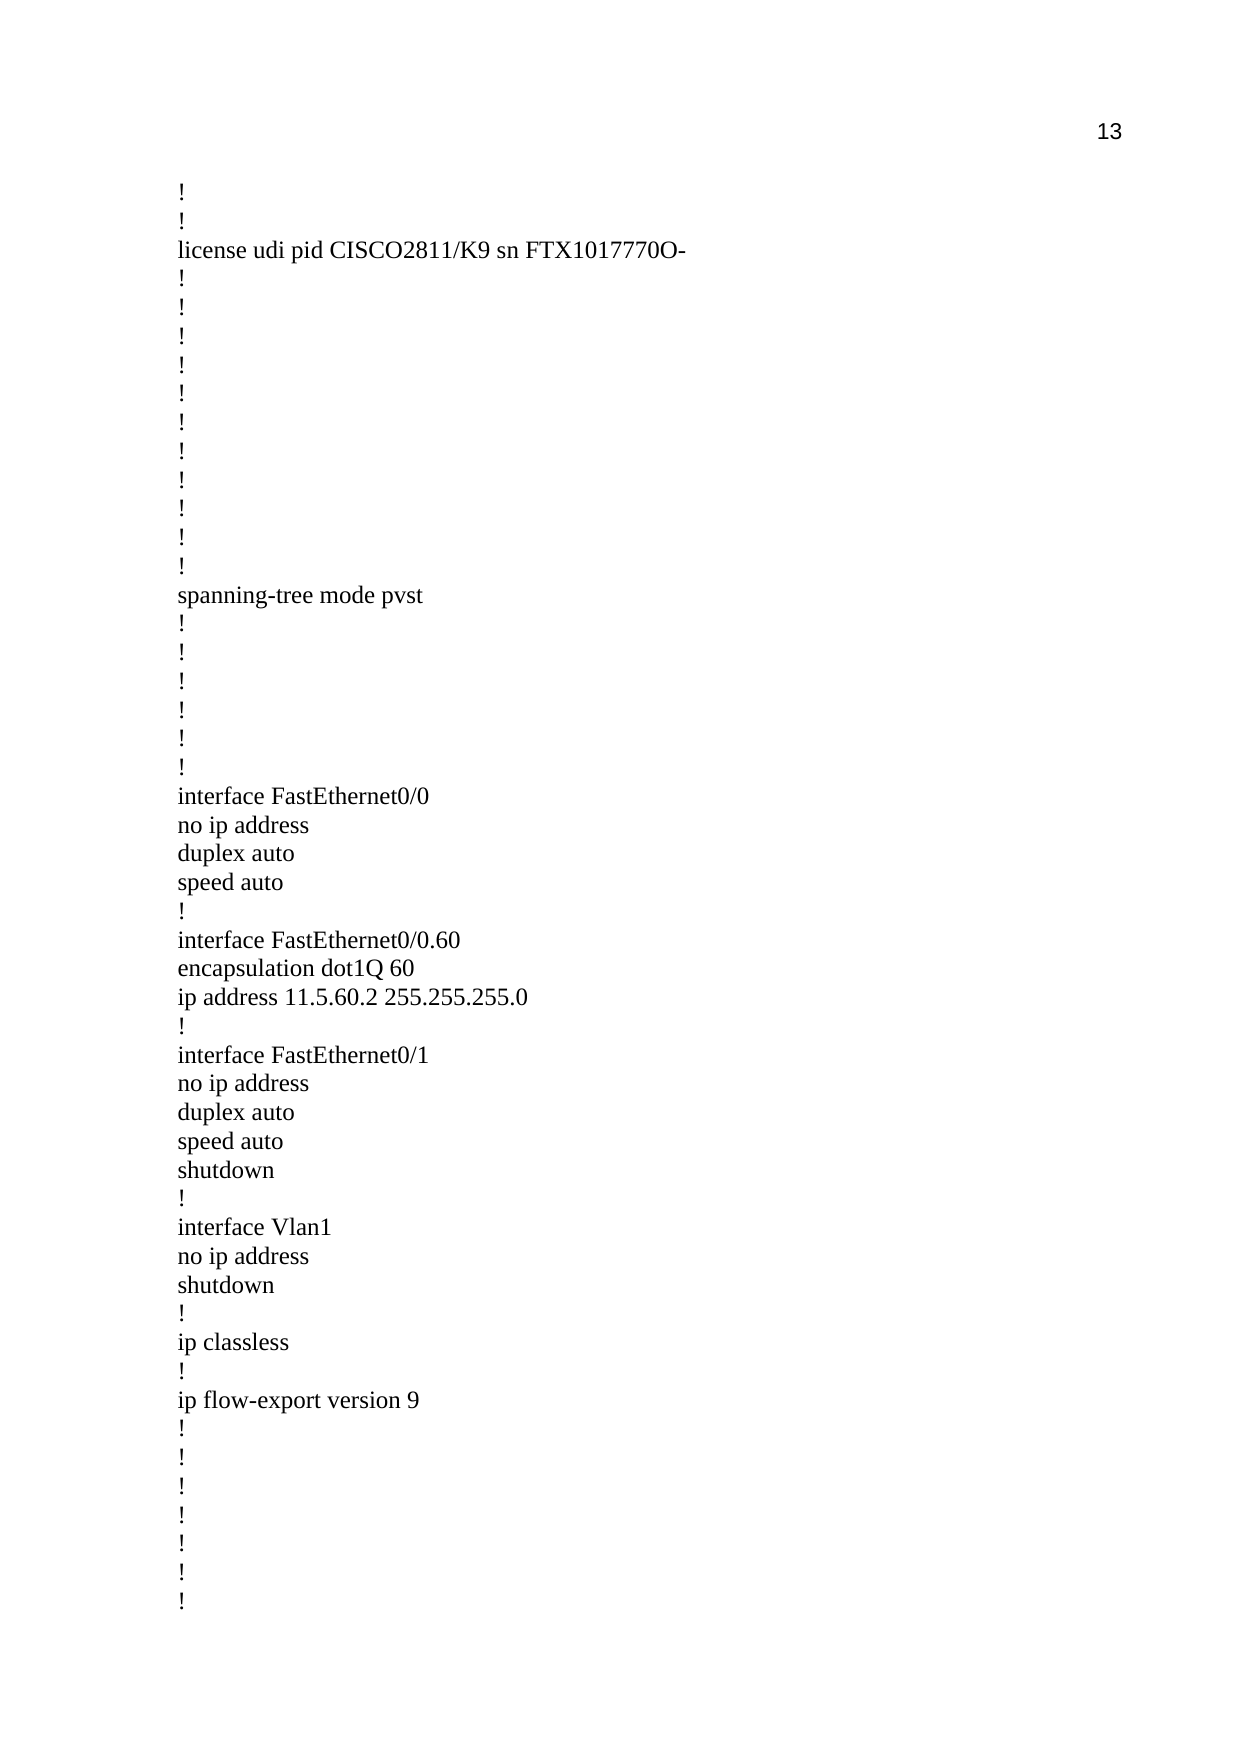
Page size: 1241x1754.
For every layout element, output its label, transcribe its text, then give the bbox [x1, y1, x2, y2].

text shutdown [177, 1270, 1122, 1298]
text ! [177, 1413, 1122, 1442]
text interface FastEthernet0/1 [177, 1040, 1122, 1068]
text duplex auto [177, 1097, 1122, 1126]
text ip address 11.5.60.2 255.255.255.0 [177, 982, 1122, 1011]
text ! [177, 608, 1122, 637]
text ! [177, 1471, 1122, 1500]
text ! [177, 752, 1122, 781]
text ! [177, 263, 1122, 292]
text ! [177, 177, 1122, 206]
text ! [177, 1183, 1122, 1212]
text no ip address [177, 1241, 1122, 1270]
text ip classless [177, 1327, 1122, 1356]
text speed auto [177, 1126, 1122, 1155]
text ! [177, 1528, 1122, 1557]
text ! [177, 493, 1122, 522]
text ! [177, 723, 1122, 752]
text ! [177, 465, 1122, 493]
text ! [177, 206, 1122, 235]
text ! [177, 522, 1122, 551]
text ! [177, 1500, 1122, 1528]
text spanning-tree mode pvst [177, 580, 1122, 608]
text interface FastEthernet0/0 [177, 781, 1122, 810]
text speed auto [177, 867, 1122, 896]
text license udi pid CISCO2811/K9 sn FTX1017770O- [177, 235, 1122, 263]
text ! [177, 551, 1122, 580]
text duplex auto [177, 838, 1122, 867]
text no ip address [177, 810, 1122, 838]
text ! [177, 1586, 1122, 1615]
text ! [177, 637, 1122, 666]
text ! [177, 407, 1122, 436]
text ! [177, 1557, 1122, 1586]
text ! [177, 896, 1122, 925]
text ! [177, 1442, 1122, 1471]
text interface Vlan1 [177, 1212, 1122, 1241]
text ! [177, 1011, 1122, 1040]
text ! [177, 292, 1122, 321]
text no ip address [177, 1068, 1122, 1097]
text ! [177, 350, 1122, 378]
text encapsulation dot1Q 60 [177, 953, 1122, 982]
text ! [177, 666, 1122, 695]
text shutdown [177, 1155, 1122, 1183]
text ! [177, 1298, 1122, 1327]
text ! [177, 321, 1122, 350]
text ! [177, 436, 1122, 465]
text ip flow-export version 9 [177, 1385, 1122, 1413]
text interface FastEthernet0/0.60 [177, 925, 1122, 953]
text ! [177, 378, 1122, 407]
text ! [177, 1356, 1122, 1385]
text ! [177, 695, 1122, 723]
